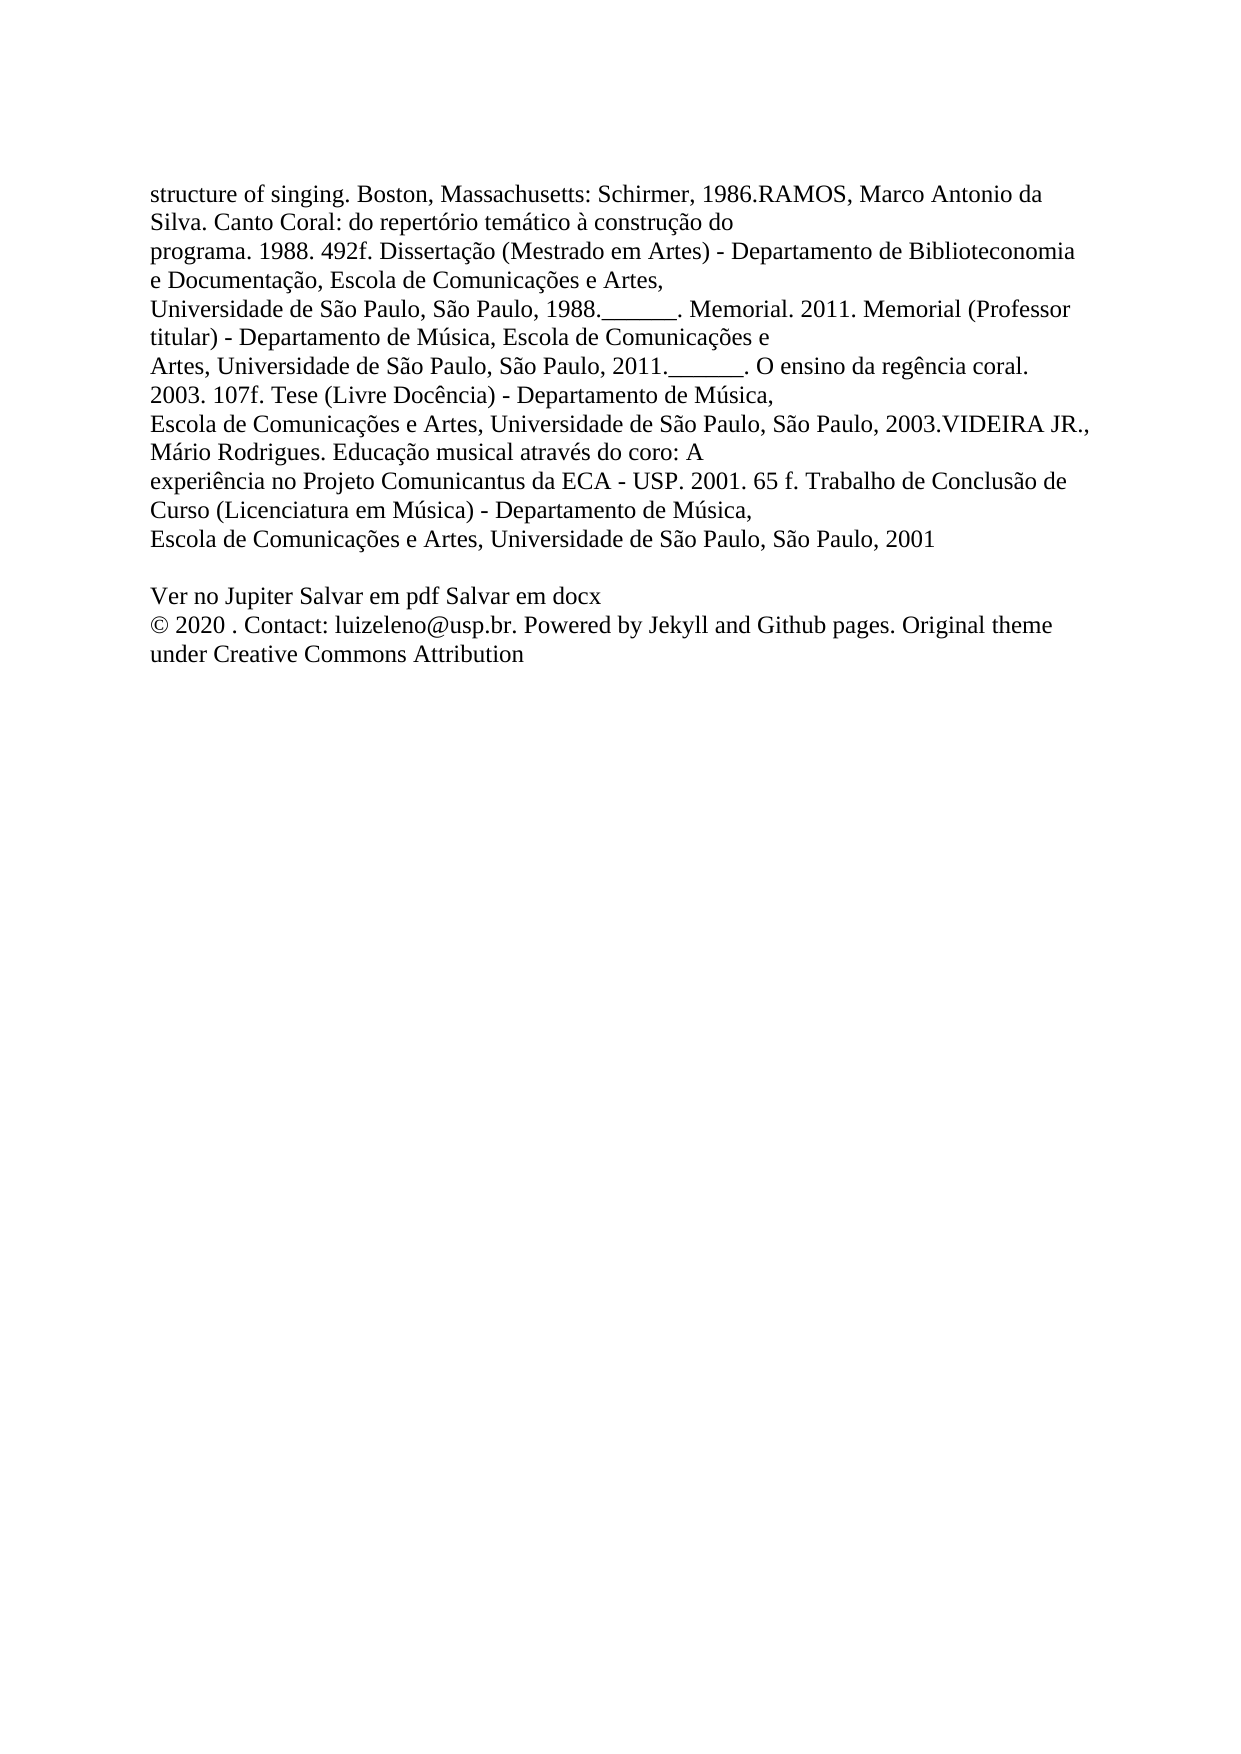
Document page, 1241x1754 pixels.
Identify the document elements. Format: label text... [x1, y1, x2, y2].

text experiência no Projeto Comunicantus da ECA - USP. 2001. 65 f. Trabalho de Conclusão de Curso (Licenciatura em Música) - Departamento de Música, [150, 466, 1090, 524]
text Artes, Universidade de São Paulo, São Paulo, 2011.______. O ensino da regência coral. 2003. 107f. Tese (Livre Docência) - Departamento de Música, [150, 351, 1090, 409]
text Universidade de São Paulo, São Paulo, 1988.______. Memorial. 2011. Memorial (Professor titular) - Departamento de Música, Escola de Comunicações e [150, 294, 1090, 351]
text Escola de Comunicações e Artes, Universidade de São Paulo, São Paulo, 2001 [150, 524, 1090, 552]
text Ver no Jupiter Salvar em pdf Salvar em docx [150, 581, 1090, 610]
text Escola de Comunicações e Artes, Universidade de São Paulo, São Paulo, 2003.VIDEIRA JR., Mário Rodrigues. Educação musical através do coro: A [150, 409, 1090, 466]
text structure of singing. Boston, Massachusetts: Schirmer, 1986.RAMOS, Marco Antonio da Silva. Canto Coral: do repertório temático à construção do [150, 179, 1090, 236]
text © 2020 . Contact: luizeleno@usp.br. Powered by Jekyll and Github pages. Original theme under Creative Commons Attribution [150, 610, 1090, 667]
text programa. 1988. 492f. Dissertação (Mestrado em Artes) - Departamento de Biblioteconomia e Documentação, Escola de Comunicações e Artes, [150, 236, 1090, 294]
